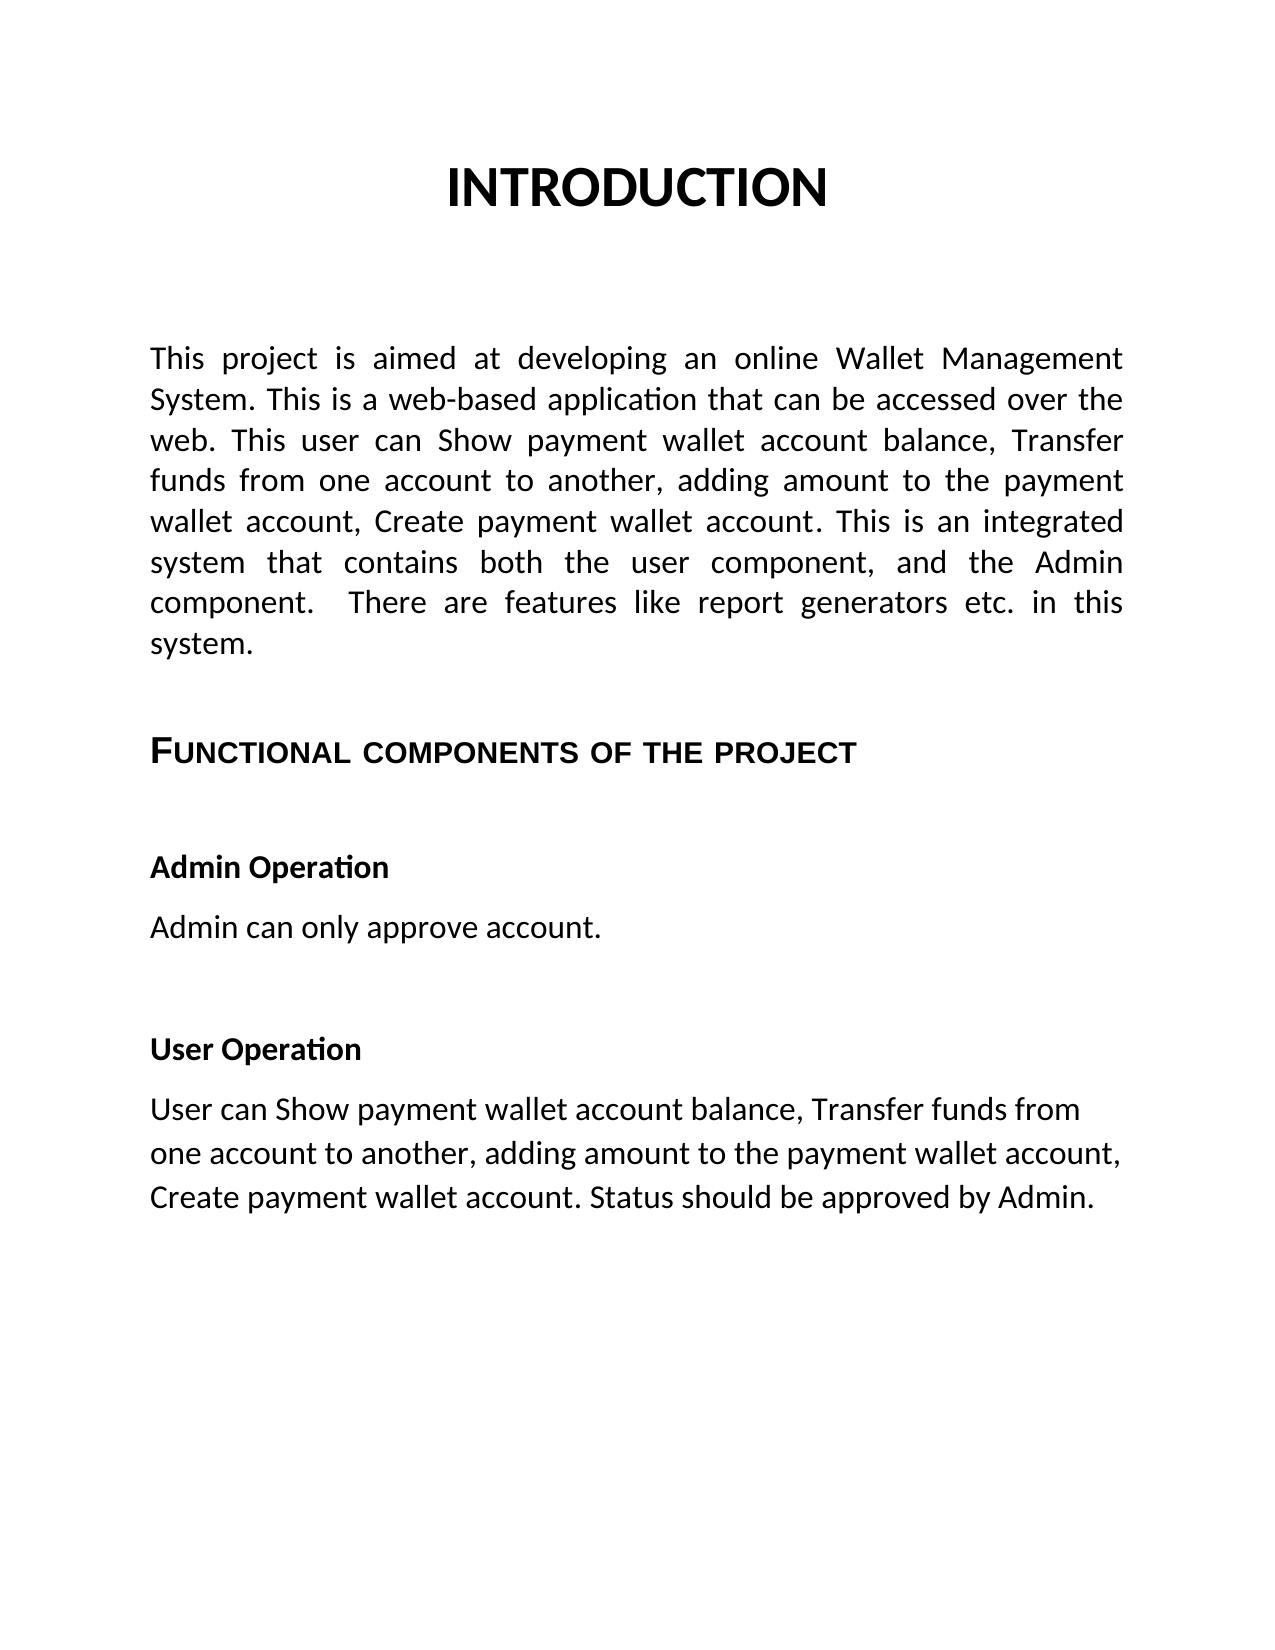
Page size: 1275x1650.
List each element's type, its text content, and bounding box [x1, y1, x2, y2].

text User can Show payment wallet account balance, Transfer funds from one account to another, adding amount to the payment wallet account, Create payment wallet account. Status should be approved by Admin. [150, 1088, 1125, 1217]
text User Operation [150, 1028, 1125, 1068]
text Admin can only approve account. [150, 907, 1125, 947]
subtitle Functional components of the project [150, 729, 1125, 772]
text INTRODUCTION [150, 150, 1125, 221]
text This project is aimed at developing an online Wallet Management System. This is a web-based application that can be accessed over the web. This user can Show payment wallet account balance, Transfer funds from one account to another, adding amount to the payment wallet account, Create payment wallet account. This is an integrated system that contains both the user component, and the Admin component. There are features like report generators etc. in this system. [150, 337, 1125, 663]
text Admin Operation [150, 846, 1125, 887]
